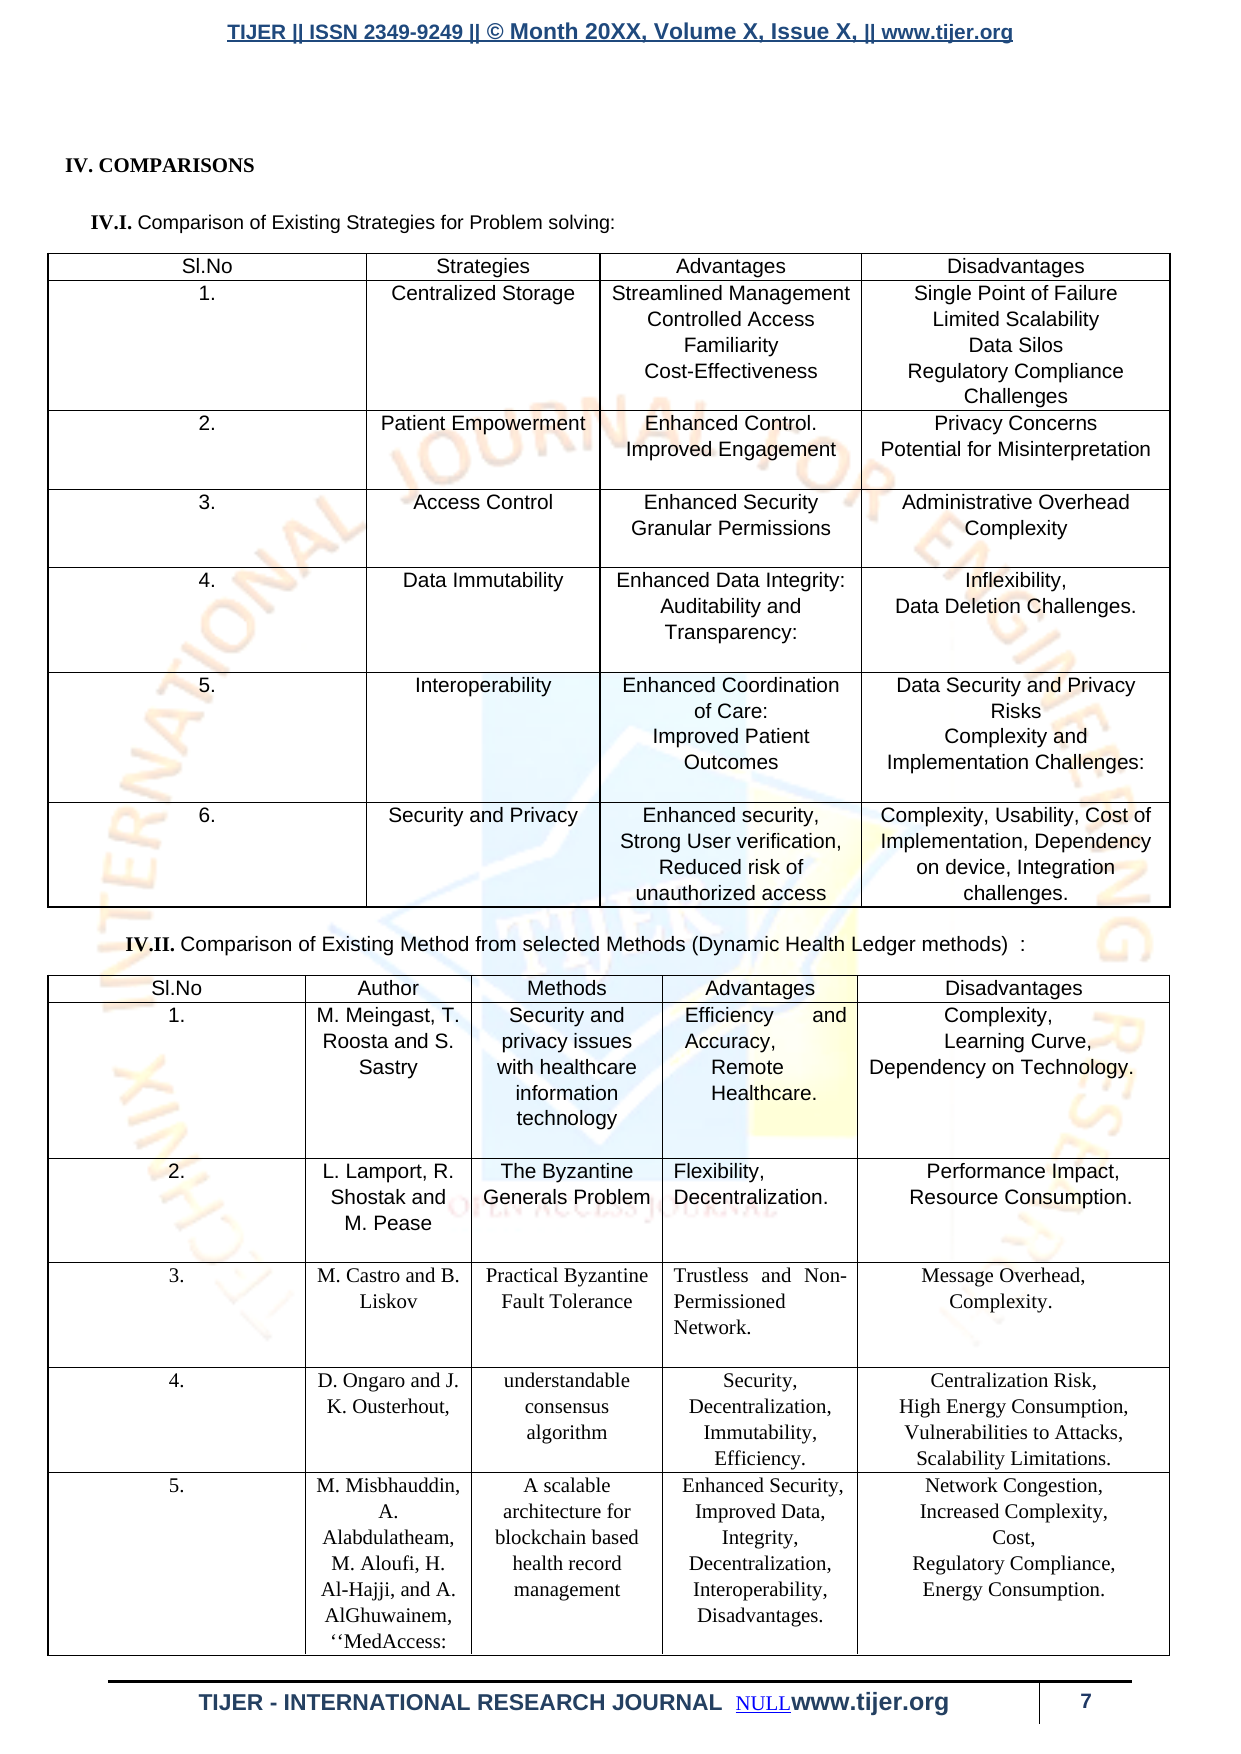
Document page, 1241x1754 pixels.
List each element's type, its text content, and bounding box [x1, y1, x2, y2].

table_cell Trustless and Non-Permissioned Network. [663, 1263, 857, 1367]
table_cell 1. [49, 281, 366, 410]
table_cell M. Meingast, T. Roosta and S. Sastry [306, 1003, 471, 1158]
table_cell Access Control [367, 490, 599, 567]
table_cell 3. [49, 490, 366, 567]
table_cell A scalable architecture for blockchain based health record management [472, 1473, 662, 1654]
table_cell Security and privacy issues with healthcare information technology [472, 1003, 662, 1158]
subtitle COMPARISONS [59, 153, 1181, 177]
table_cell 2. [49, 411, 366, 489]
table_cell 4. [49, 1368, 305, 1472]
table_cell Data Immutability [367, 568, 599, 672]
table_cell Enhanced Control. Improved Engagement [601, 411, 861, 489]
table_cell Enhanced Data Integrity: Auditability and Transparency: [601, 568, 861, 672]
table_cell Enhanced Coordination of Care: Improved Patient Outcomes [601, 673, 861, 802]
table_cell Centralization Risk, High Energy Consumption, Vulnerabilities to Attacks, Scalability Limitations. [858, 1368, 1169, 1472]
table_cell Efficiency and Accuracy, Remote Healthcare. [663, 1003, 857, 1158]
table_cell Practical Byzantine Fault Tolerance [472, 1263, 662, 1367]
table_cell Data Security and Privacy Risks Complexity and Implementation Challenges: [862, 673, 1169, 802]
table_cell 4. [49, 568, 366, 672]
table_cell D. Ongaro and J. K. Ousterhout, [306, 1368, 471, 1472]
table_header Author [306, 976, 471, 1002]
table_cell Administrative Overhead Complexity [862, 490, 1169, 567]
table_cell 1. [49, 1003, 305, 1158]
table_cell 5. [49, 1473, 305, 1654]
table_header Strategies [367, 254, 599, 280]
table_cell 3. [49, 1263, 305, 1367]
table_header Disadvantages [858, 976, 1169, 1002]
table_header Advantages [601, 254, 861, 280]
table_cell Single Point of Failure Limited Scalability Data Silos Regulatory Compliance Challenges [862, 281, 1169, 410]
table_header Sl.No [49, 254, 366, 280]
table_cell Interoperability [367, 673, 599, 802]
table_cell Privacy Concerns Potential for Misinterpretation [862, 411, 1169, 489]
table_cell Centralized Storage [367, 281, 599, 410]
table_cell Complexity, Learning Curve, Dependency on Technology. [858, 1003, 1169, 1158]
table_cell Streamlined Management Controlled Access Familiarity Cost-Effectiveness [601, 281, 861, 410]
table_cell 5. [49, 673, 366, 802]
table_cell Enhanced Security Granular Permissions [601, 490, 861, 567]
table_cell Enhanced security, Strong User verification, Reduced risk of unauthorized access [601, 803, 861, 906]
table_cell Inflexibility, Data Deletion Challenges. [862, 568, 1169, 672]
table_cell Complexity, Usability, Cost of Implementation, Dependency on device, Integration challenges. [862, 803, 1169, 906]
table_cell L. Lamport, R. Shostak and M. Pease [306, 1159, 471, 1262]
table_header Sl.No [49, 976, 305, 1002]
table_header Disadvantages [862, 254, 1169, 280]
table_header Advantages [663, 976, 857, 1002]
table_cell 6. [49, 803, 366, 906]
table_cell The Byzantine Generals Problem [472, 1159, 662, 1262]
table_cell Flexibility, Decentralization. [663, 1159, 857, 1262]
table_cell Enhanced Security, Improved Data, Integrity, Decentralization, Interoperability, Disadvantages. [663, 1473, 857, 1654]
table_cell Message Overhead, Complexity. [858, 1263, 1169, 1367]
table_cell Security and Privacy [367, 803, 599, 906]
table_cell Network Congestion, Increased Complexity, Cost, Regulatory Compliance, Energy Consumption. [858, 1473, 1169, 1654]
table_cell M. Misbhauddin, A. Alabdulatheam, M. Aloufi, H. Al-Hajji, and A. AlGhuwainem, ‘‘MedAccess: [306, 1473, 471, 1654]
table_cell understandable consensus algorithm [472, 1368, 662, 1472]
table_header Methods [472, 976, 662, 1002]
text IV.II. Comparison of Existing Method from selected Methods (Dynamic Health Ledger methods) : [0, 932, 1181, 956]
table_cell Security, Decentralization, Immutability, Efficiency. [663, 1368, 857, 1472]
table_cell 2. [49, 1159, 305, 1262]
table_cell Performance Impact, Resource Consumption. [858, 1159, 1169, 1262]
table_cell Patient Empowerment [367, 411, 599, 489]
table_cell M. Castro and B. Liskov [306, 1263, 471, 1367]
text IV.I. Comparison of Existing Strategies for Problem solving: [59, 210, 1181, 234]
